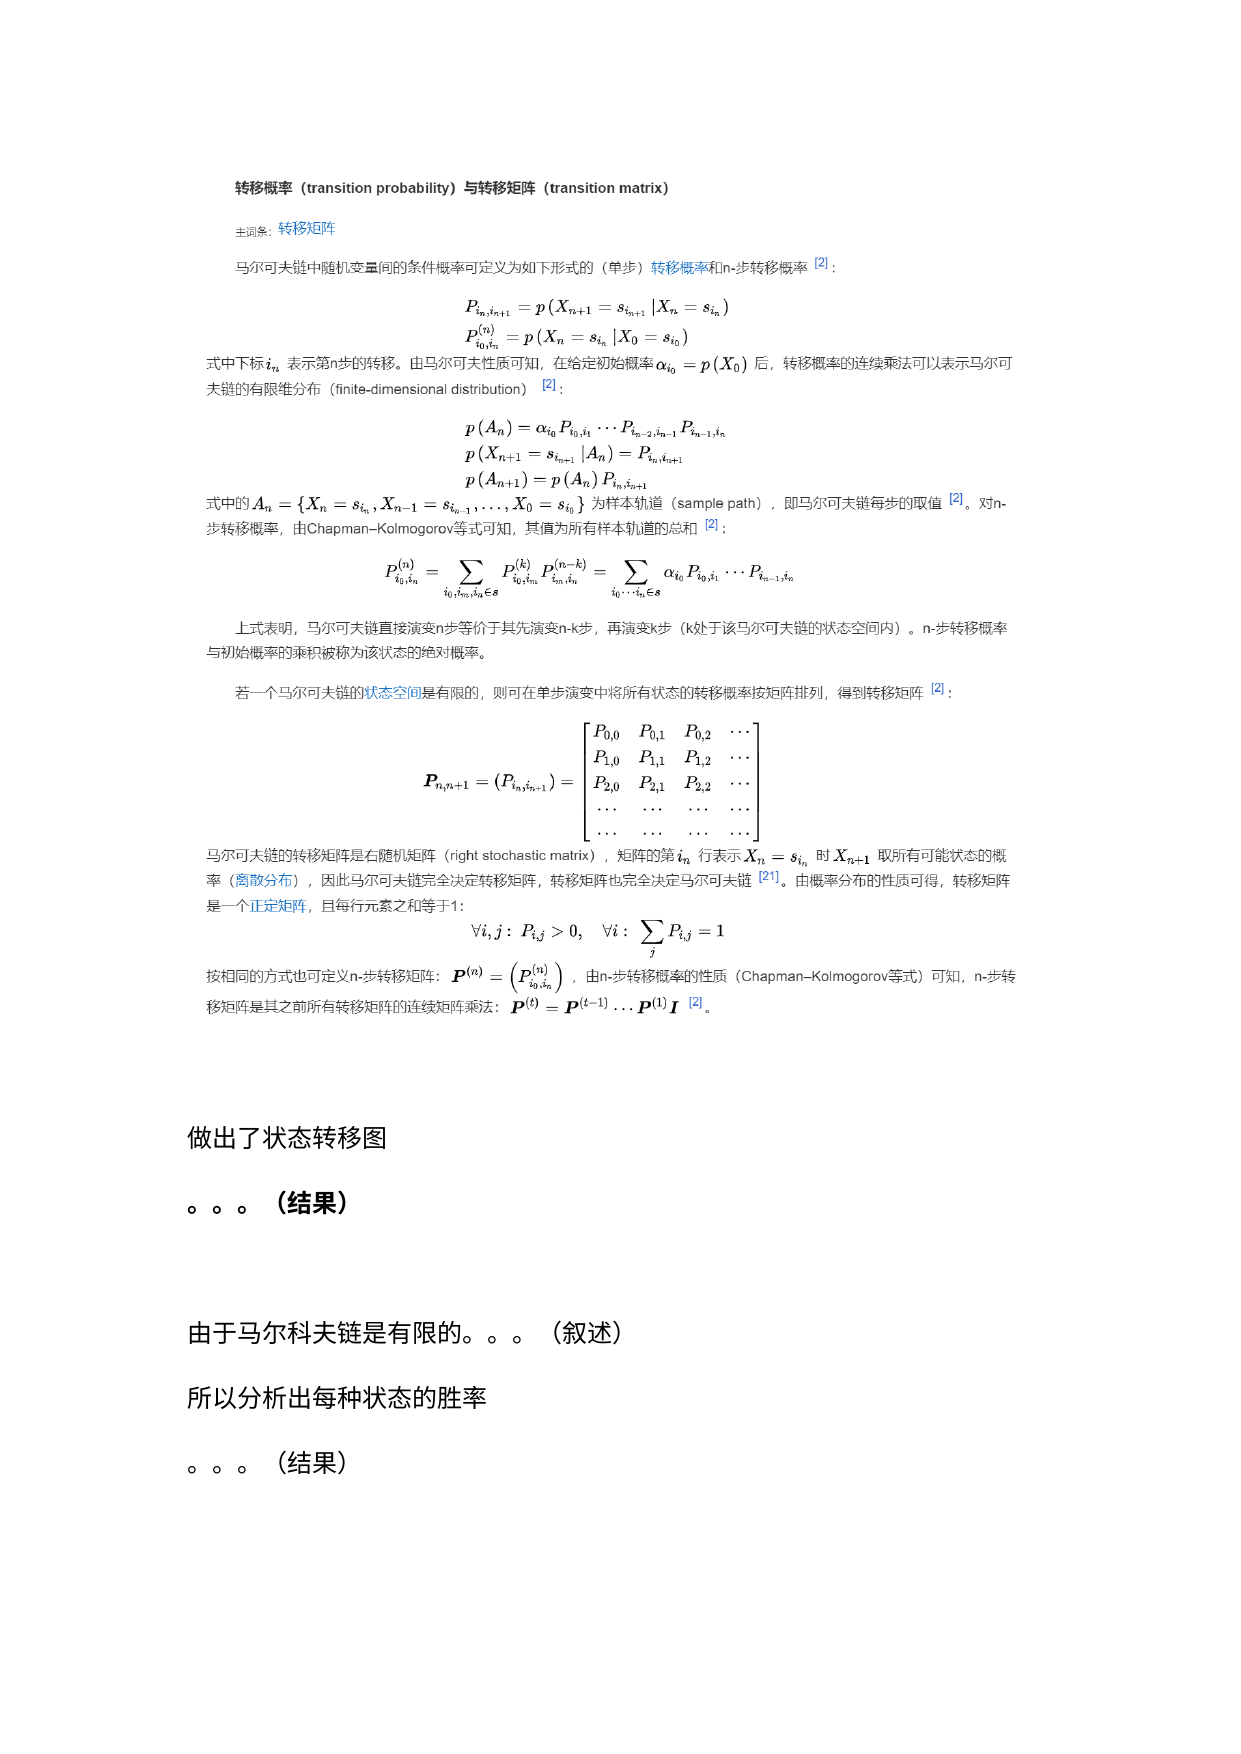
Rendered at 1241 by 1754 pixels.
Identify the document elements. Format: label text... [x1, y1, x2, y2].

picture [187, 162, 1027, 1019]
text 所以分析出每种状态的胜率 [187, 1364, 1053, 1429]
text 。。。（结果） [187, 1169, 1053, 1234]
text 由于马尔科夫链是有限的。。。（叙述） [187, 1299, 1053, 1364]
text 做出了状态转移图 [187, 1104, 1053, 1169]
text 。。。（结果） [187, 1429, 1053, 1494]
